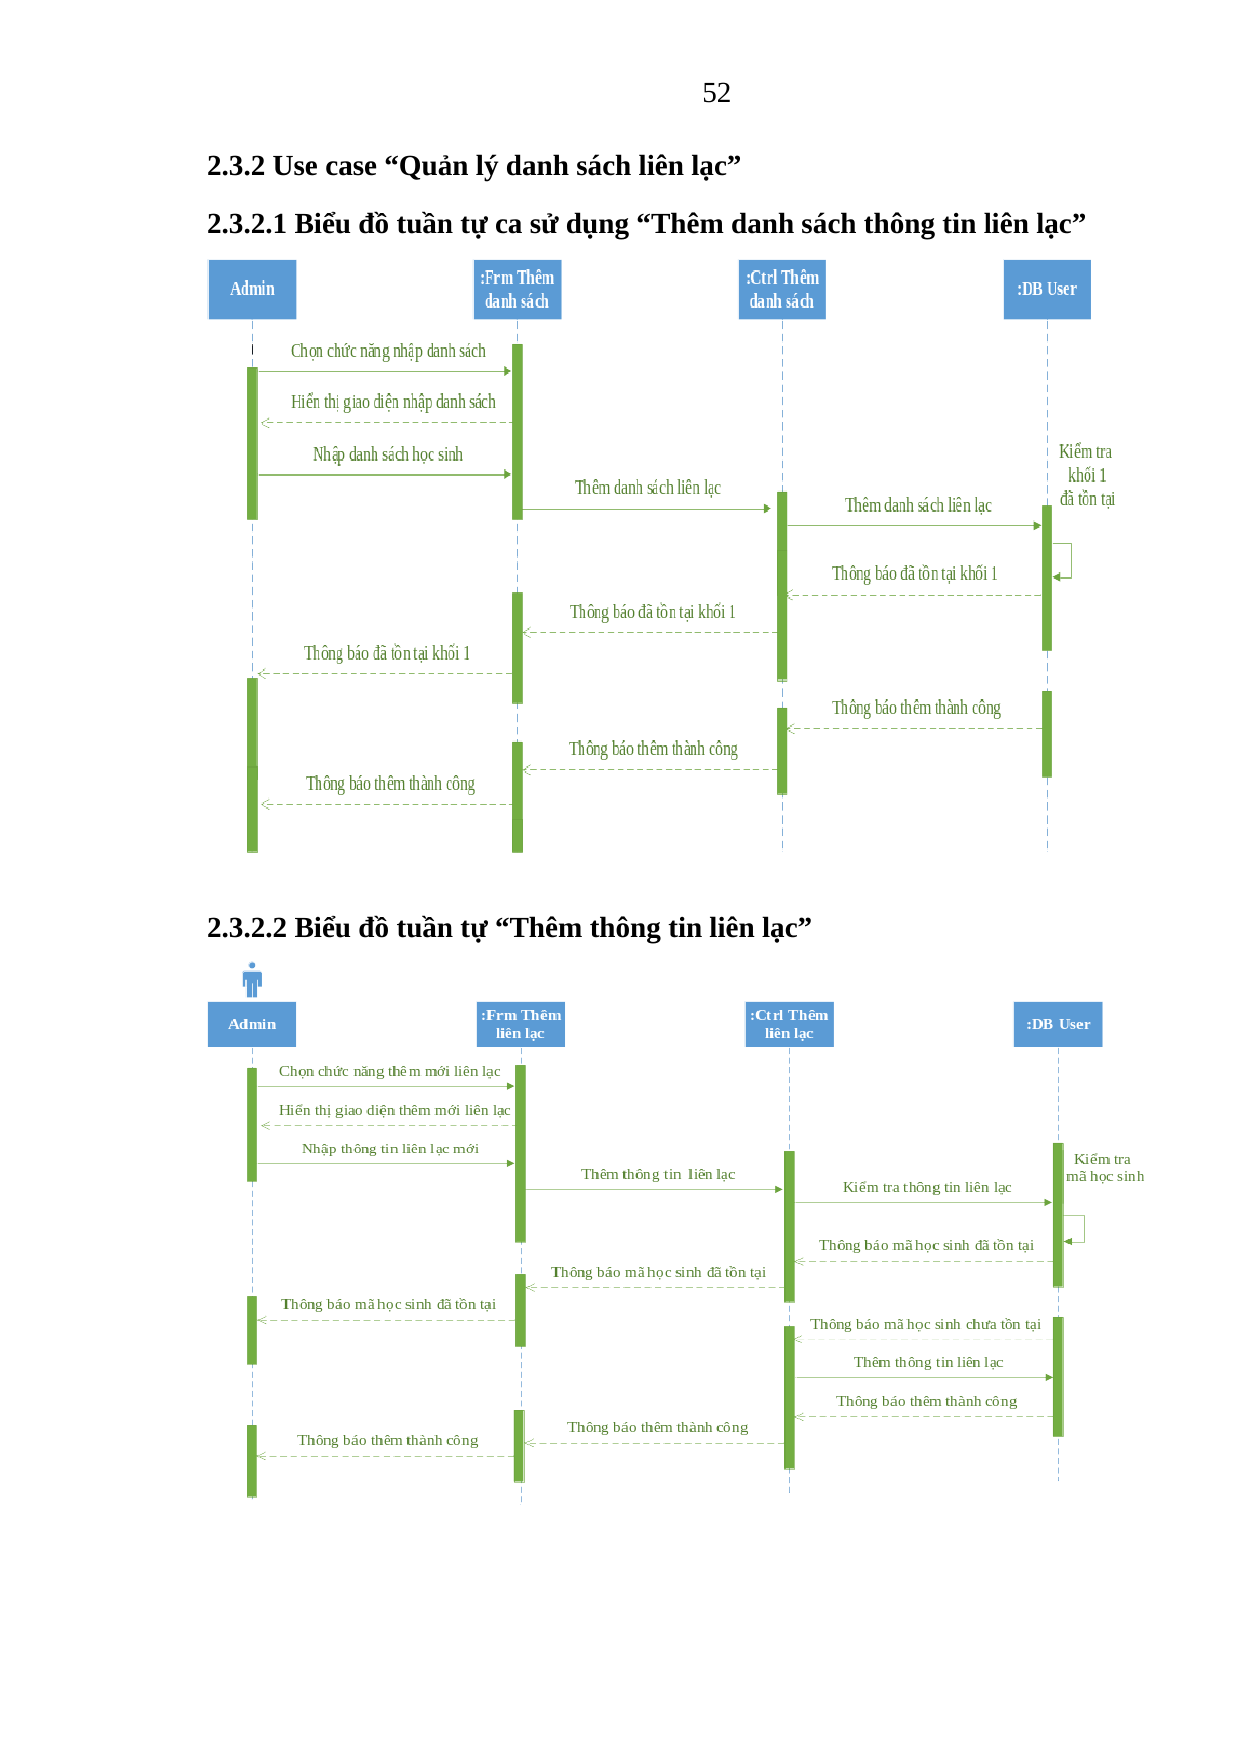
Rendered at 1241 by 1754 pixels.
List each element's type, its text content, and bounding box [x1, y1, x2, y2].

subtitle 2.3.2.2 Biểu đồ tuần tự “Thêm thông tin liên lạc” [207, 910, 1152, 943]
subtitle 2.3.2.1 Biểu đồ tuần tự ca sử dụng “Thêm danh sách thông tin liên lạc” [207, 206, 1152, 240]
subtitle 2.3.2 Use case “Quản lý danh sách liên lạc” [207, 148, 1152, 181]
